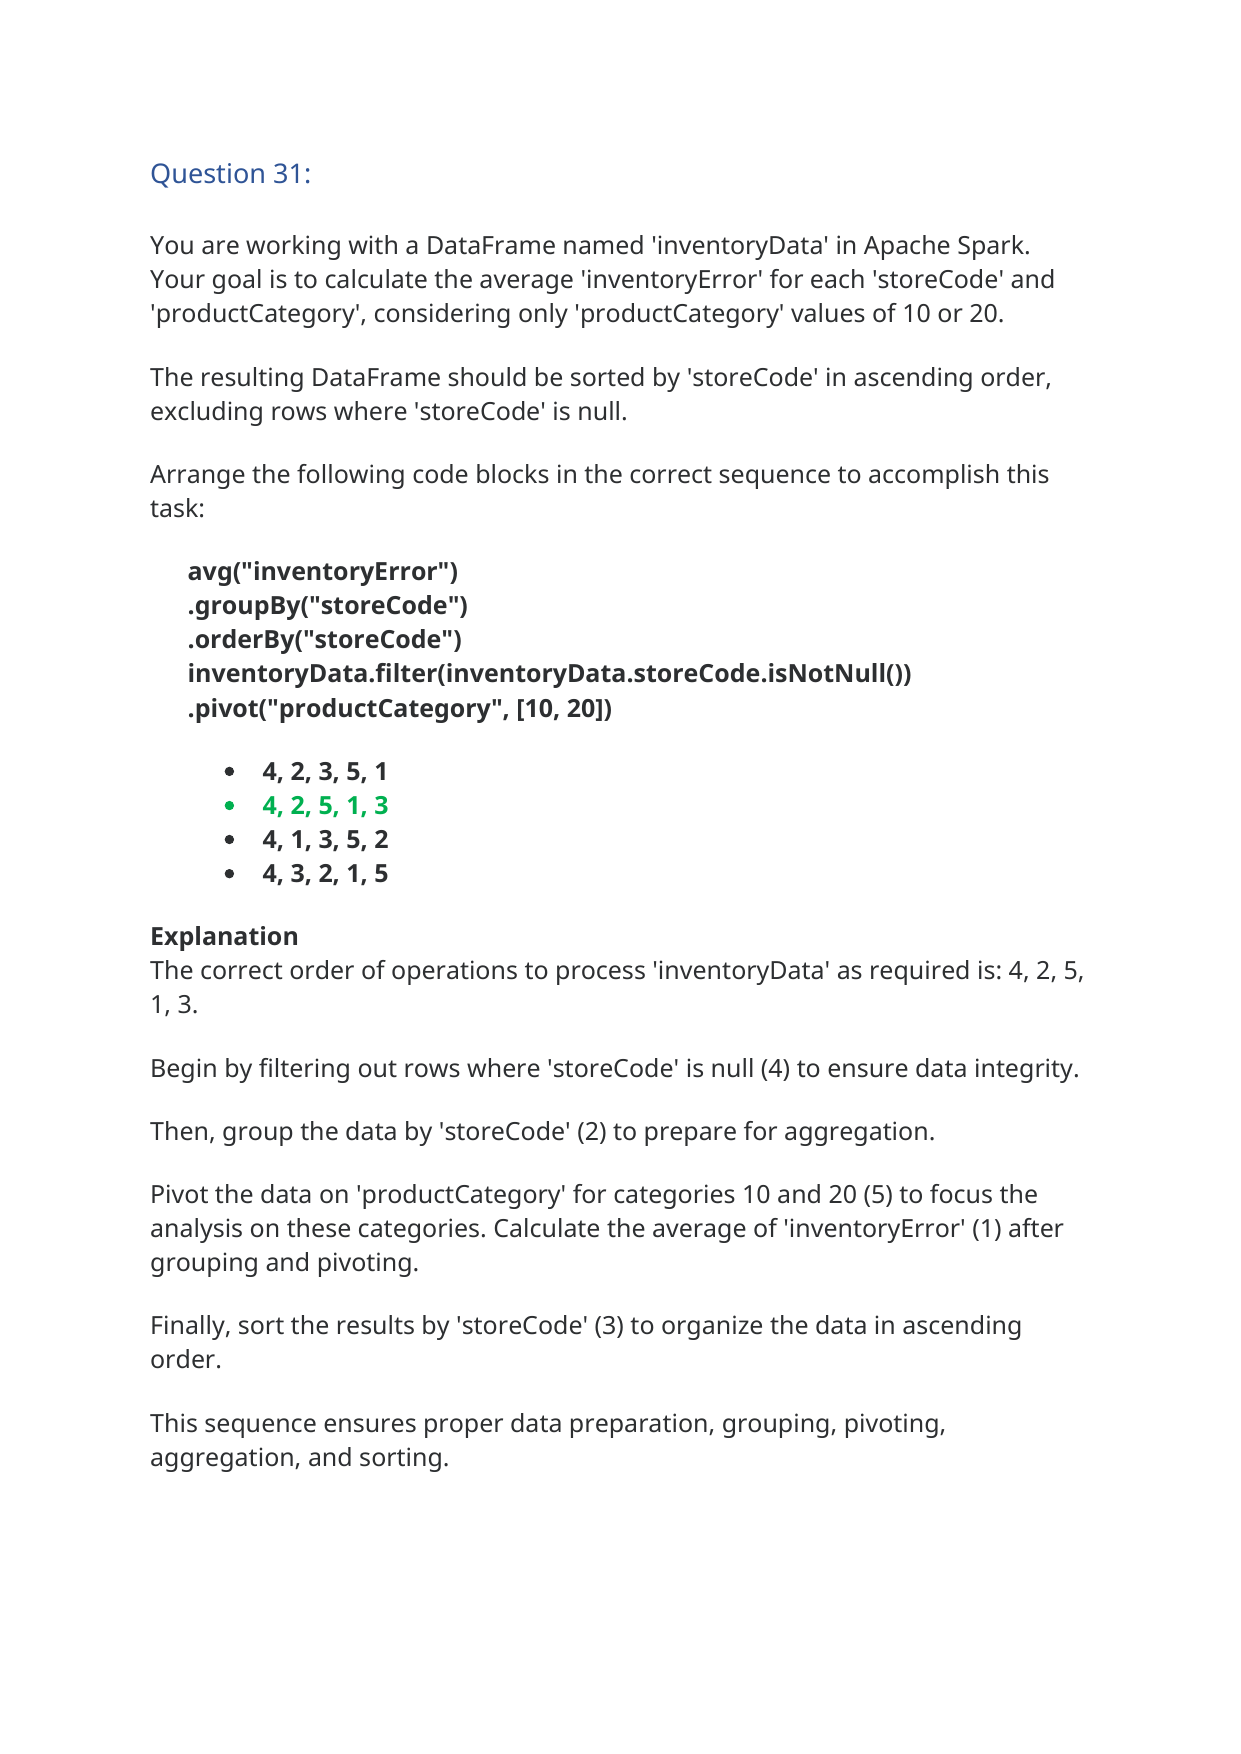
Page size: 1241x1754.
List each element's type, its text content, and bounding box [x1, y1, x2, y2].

subtitle Question 31: [150, 154, 1090, 191]
list 4, 2, 5, 1, 3 [225, 787, 1090, 822]
list 4, 2, 3, 5, 1 [225, 753, 1090, 787]
text Arrange the following code blocks in the correct sequence to accomplish this task: [150, 457, 1090, 525]
text inventoryData.filter(inventoryData.storeCode.isNotNull()) [187, 656, 1090, 690]
text The resulting DataFrame should be sorted by 'storeCode' in ascending order, excluding rows where 'storeCode' is null. [150, 359, 1090, 427]
text The correct order of operations to process 'inventoryData' as required is: 4, 2, 5, 1, 3. [150, 953, 1090, 1021]
text avg("inventoryError") [187, 554, 1090, 588]
text .pivot("productCategory", [10, 20]) [187, 690, 1090, 724]
list 4, 1, 3, 5, 2 [225, 822, 1090, 856]
list 4, 3, 2, 1, 5 [225, 856, 1090, 890]
text Begin by filtering out rows where 'storeCode' is null (4) to ensure data integrity. [150, 1050, 1090, 1084]
text Finally, sort the results by 'storeCode' (3) to organize the data in ascending order. [150, 1308, 1090, 1376]
text Explanation [150, 919, 1090, 953]
text This sequence ensures proper data preparation, grouping, pivoting, aggregation, and sorting. [150, 1405, 1090, 1473]
text .groupBy("storeCode") [187, 588, 1090, 622]
text You are working with a DataFrame named 'inventoryData' in Apache Spark. [150, 228, 1090, 262]
text Then, group the data by 'storeCode' (2) to prepare for aggregation. [150, 1113, 1090, 1147]
text Pivot the data on 'productCategory' for categories 10 and 20 (5) to focus the analysis on these categories. Calculate the average of 'inventoryError' (1) after grouping and pivoting. [150, 1177, 1090, 1279]
text Your goal is to calculate the average 'inventoryError' for each 'storeCode' and 'productCategory', considering only 'productCategory' values of 10 or 20. [150, 262, 1090, 330]
text .orderBy("storeCode") [187, 622, 1090, 656]
